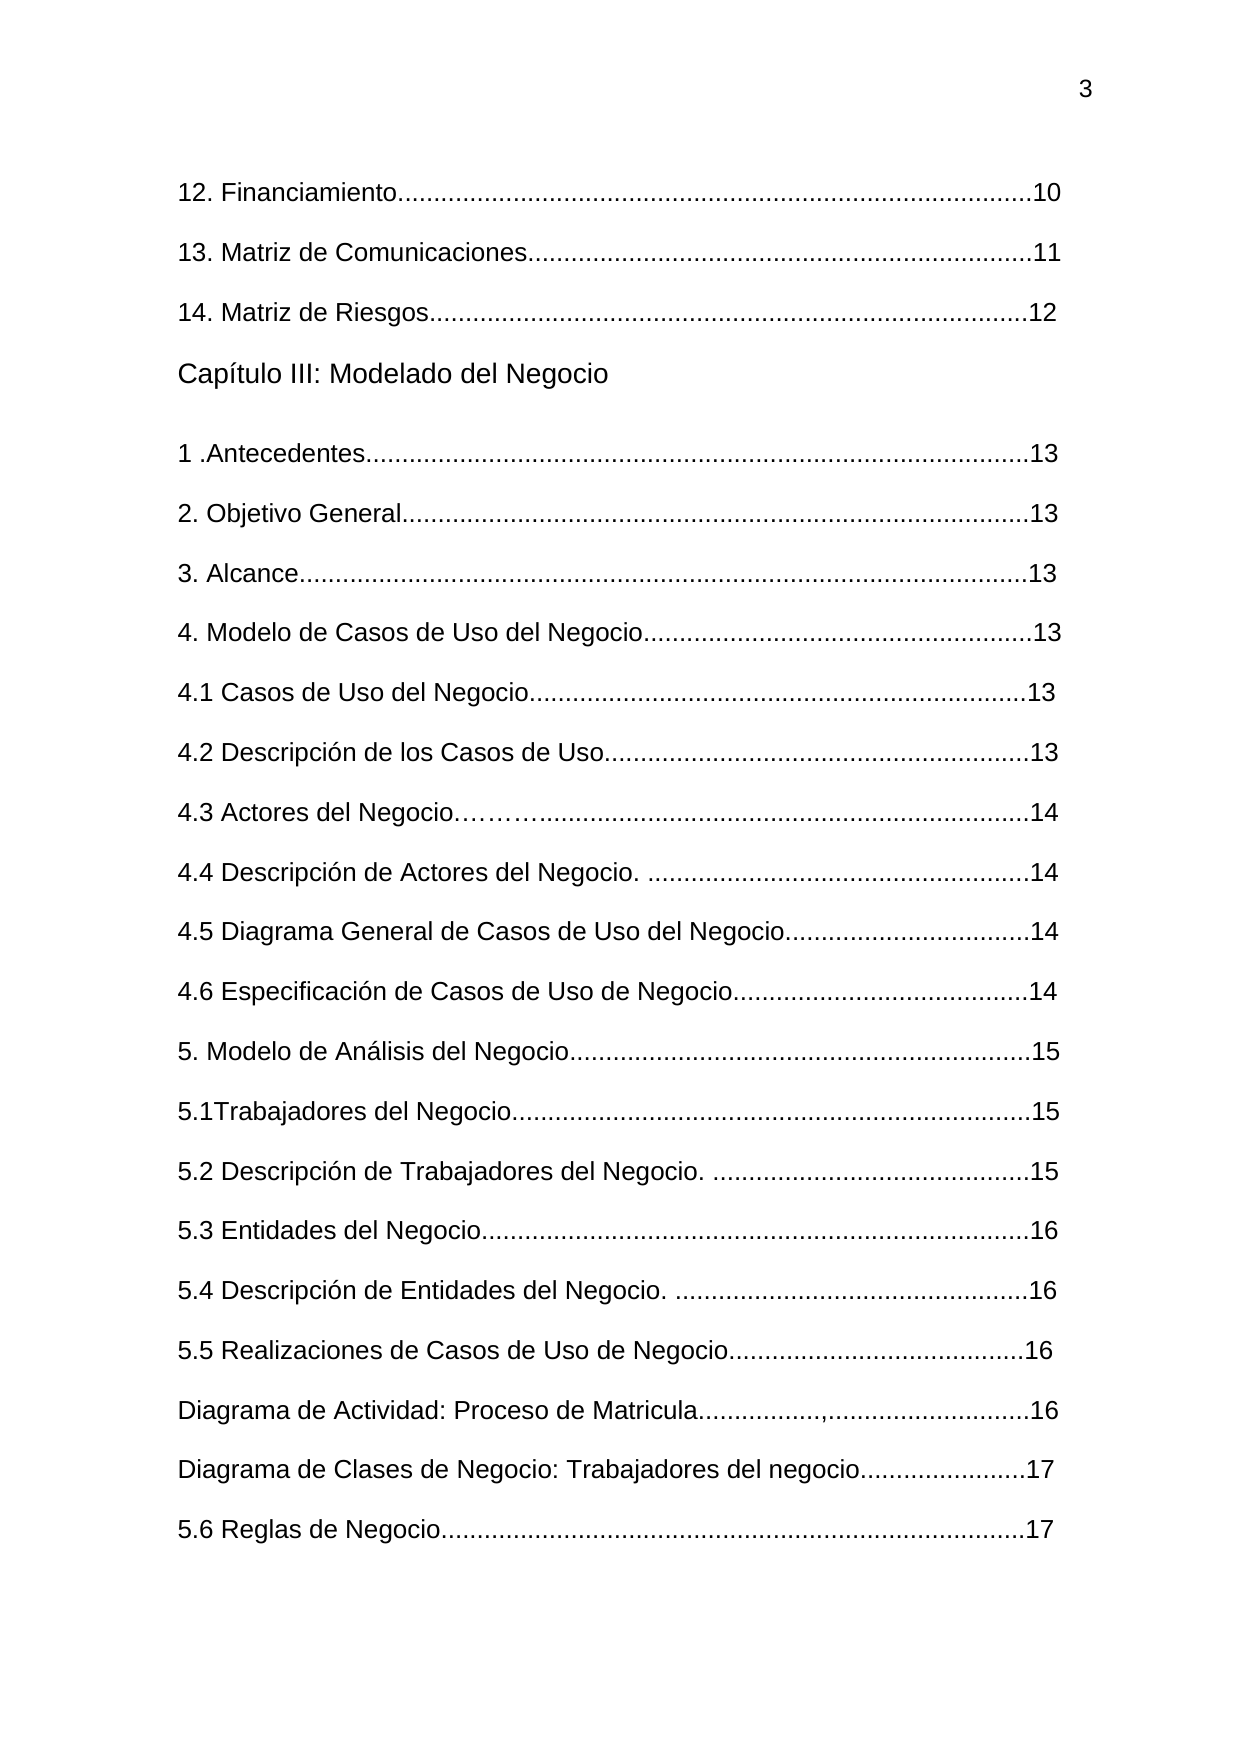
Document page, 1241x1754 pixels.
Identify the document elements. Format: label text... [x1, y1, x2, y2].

text 3. Alcance.....................................................................................................13 [148, 558, 1092, 587]
text Diagrama de Actividad: Proceso de Matricula.................,............................16 [148, 1395, 1092, 1424]
text 12. Financiamiento........................................................................................10 [148, 177, 1092, 207]
text 5.4 Descripción de Entidades del Negocio. .................................................16 [148, 1275, 1092, 1305]
text 5.2 Descripción de Trabajadores del Negocio. ............................................15 [148, 1156, 1092, 1185]
text 14. Matriz de Riesgos...................................................................................12 [148, 297, 1092, 327]
text 4. Modelo de Casos de Uso del Negocio......................................................13 [148, 617, 1092, 647]
text 13. Matriz de Comunicaciones......................................................................11 [148, 237, 1092, 267]
text 5.1Trabajadores del Negocio........................................................................15 [148, 1096, 1092, 1126]
text 5.5 Realizaciones de Casos de Uso de Negocio.........................................16 [148, 1335, 1092, 1365]
text 4.3 Actores del Negocio.………....................................................................14 [148, 797, 1092, 827]
text 5.6 Reglas de Negocio.................................................................................17 [148, 1514, 1092, 1544]
text 4.5 Diagrama General de Casos de Uso del Negocio..................................14 [148, 916, 1092, 946]
text 1 .Antecedentes............................................................................................13 [148, 438, 1092, 468]
text 4.4 Descripción de Actores del Negocio. .....................................................14 [148, 857, 1092, 886]
text 2. Objetivo General.......................................................................................13 [148, 498, 1092, 528]
text 4.1 Casos de Uso del Negocio.....................................................................13 [148, 677, 1092, 707]
text 5.3 Entidades del Negocio............................................................................16 [148, 1215, 1092, 1245]
text 4.6 Especificación de Casos de Uso de Negocio.........................................14 [148, 976, 1092, 1006]
text 4.2 Descripción de los Casos de Uso...........................................................13 [148, 737, 1092, 767]
text 5. Modelo de Análisis del Negocio................................................................15 [148, 1036, 1092, 1066]
text Capítulo III: Modelado del Negocio [148, 357, 1092, 389]
text Diagrama de Clases de Negocio: Trabajadores del negocio.......................17 [148, 1454, 1092, 1484]
